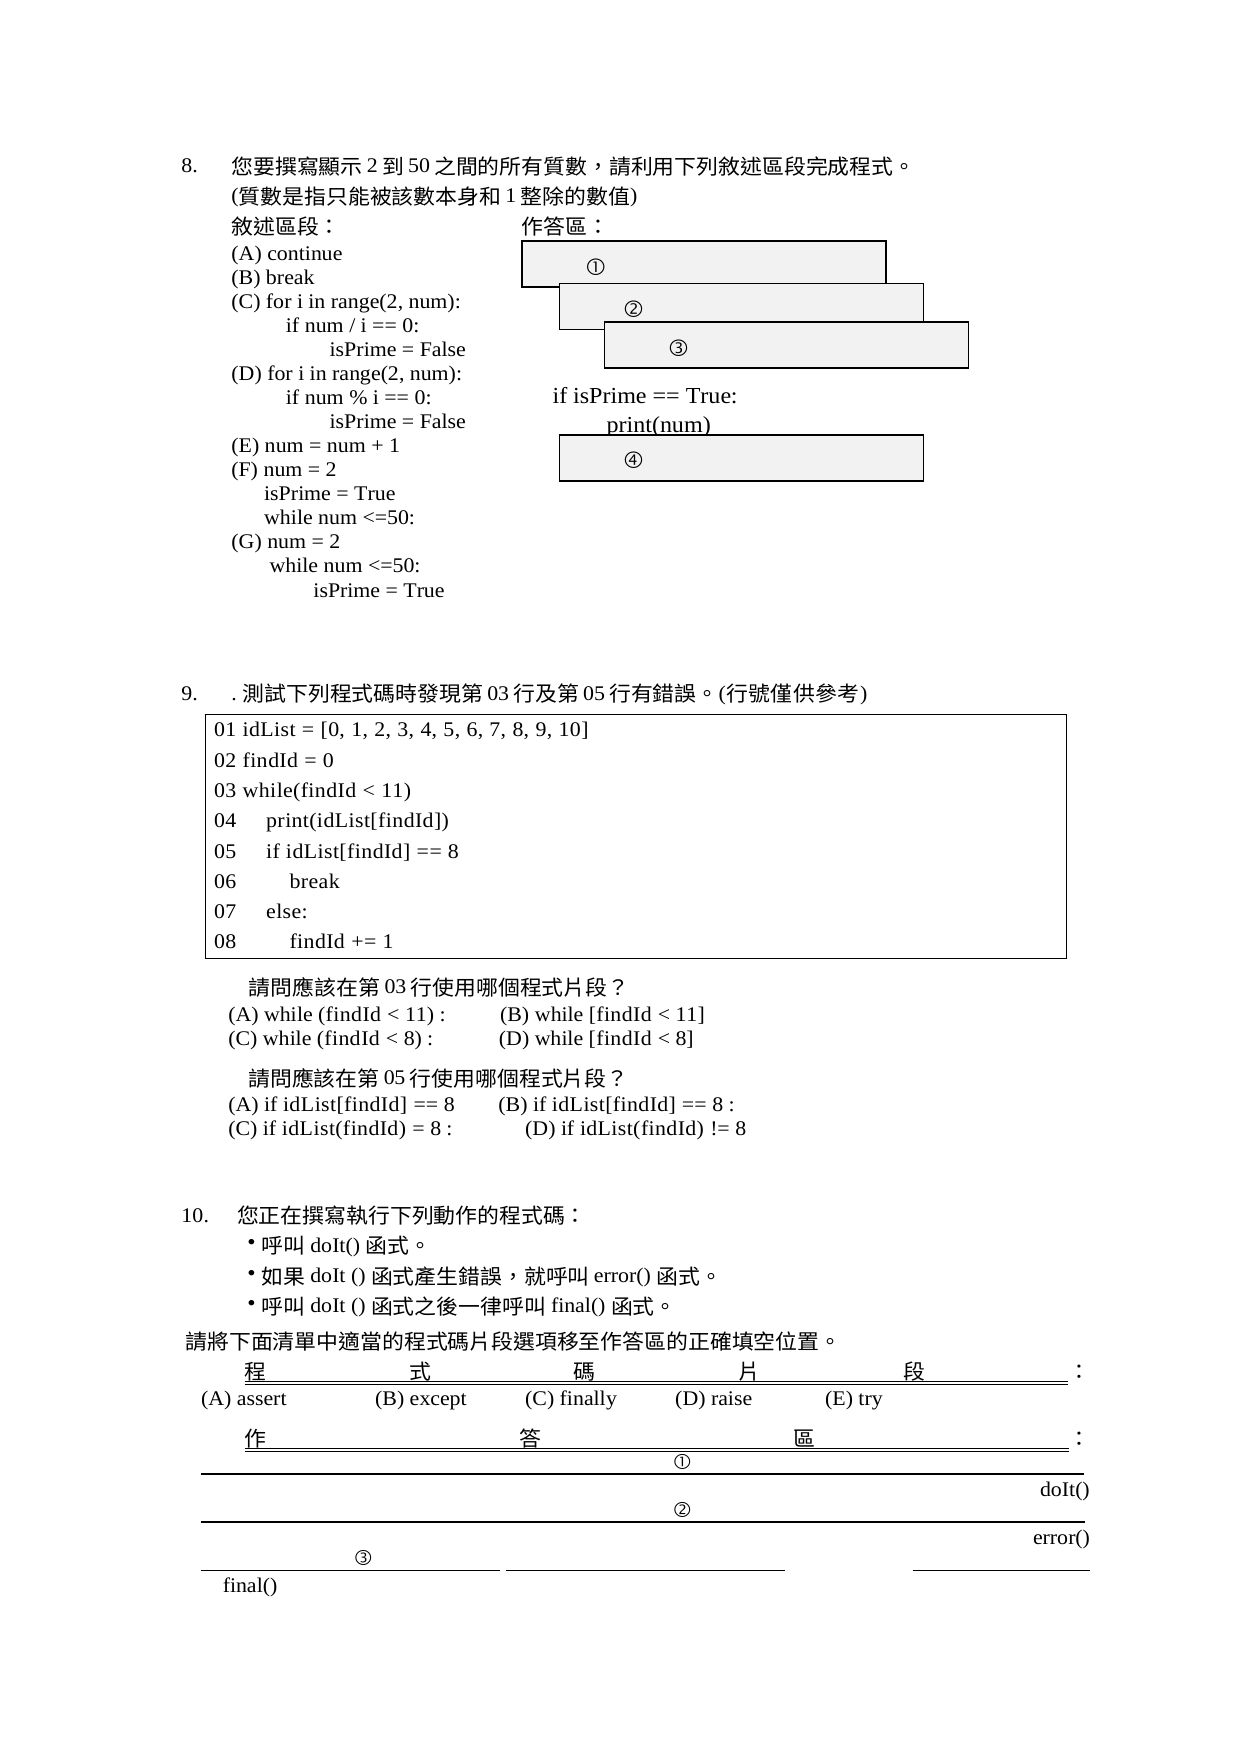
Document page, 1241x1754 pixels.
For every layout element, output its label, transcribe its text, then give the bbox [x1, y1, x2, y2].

text 02 findId = 0 [206, 744, 1066, 772]
list 您要撰寫顯示2到50之間的所有質數，請利用下列敘述區段完成程式。 (質數是指只能被該數本身和1整除的數值) 敘述區段： 作答區： (A) continue (B) break (C) for i in range(2, num): if num / i == 0: isPrime = False (D) for i in range(2, num): if num % i == 0: isPrime = False (E) num = num + 1 (F) num = 2 isPrime = True while num <=50: (G) num = 2 while num <=50: isPrime = True [181, 150, 1090, 602]
list . 測試下列程式碼時發現第03行及第05行有錯誤。(行號僅供參考) [181, 678, 1090, 708]
text 03 while(findId < 11) [206, 775, 1066, 802]
text 作答區： . doIt() . error() . final() [201, 1474, 1090, 1521]
text 01 idList = [0, 1, 2, 3, 4, 5, 6, 7, 8, 9, 10] [206, 715, 1066, 741]
text 作答區： . doIt() . error() . final() [201, 1523, 1090, 1597]
text 08 findId += 1 [206, 926, 1066, 958]
text 07 else: [206, 896, 1066, 923]
text 請問應該在第03行使用哪個程式片段？ (A) while (findId < 11) : (B) while [findId < 11] (C) while (findId < 8) : (D) while [findId < 8] [201, 971, 1090, 1049]
text 04 print(idList[findId]) [206, 805, 1066, 832]
text 請將下面清單中適當的程式碼片段選項移至作答區的正確填空位置。 [174, 1325, 1090, 1356]
text 作答區： . doIt() . error() . final() [201, 1422, 1090, 1473]
text 程式碼片段： (A) assert (B) except (C) finally (D) raise (E) try [201, 1356, 1090, 1410]
text 請問應該在第05行使用哪個程式片段？ (A) if idList[findId] == 8 (B) if idList[findId] == 8 : (C) if idList(findId) = 8 : (D) if idList(findId) != 8 [201, 1062, 1090, 1140]
list 您正在撰寫執行下列動作的程式碼： 呼叫 doIt() 函式。 如果 doIt () 函式產生錯誤，就呼叫error() 函式。 呼叫 doIt () 函式之後一律呼叫 final() 函式。 [181, 1199, 1090, 1320]
text 05 if idList[findId] == 8 [206, 835, 1066, 863]
text 06 break [206, 866, 1066, 893]
